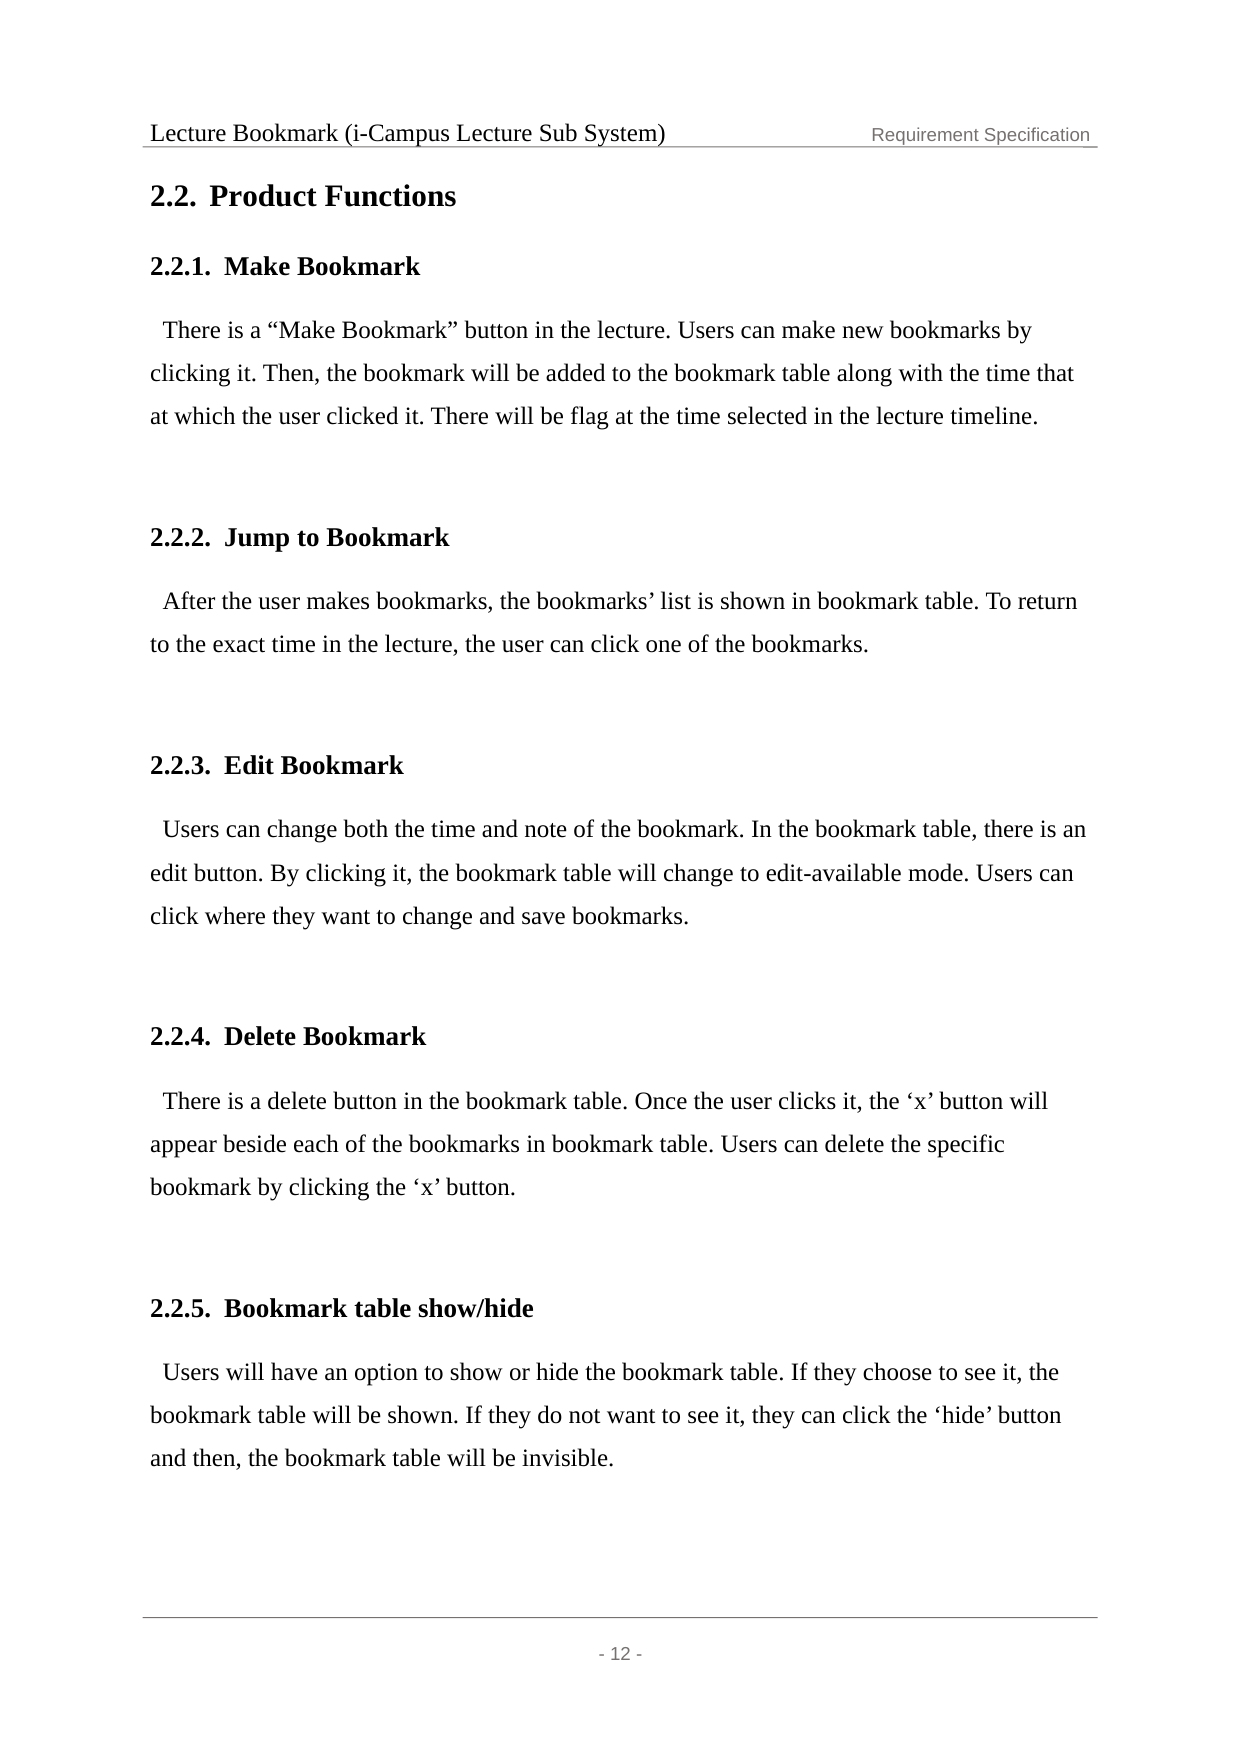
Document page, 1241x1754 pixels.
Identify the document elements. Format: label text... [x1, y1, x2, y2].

text There is a “Make Bookmark” button in the lecture. Users can make new bookmarks by clicking it. Then, the bookmark will be added to the bookmark table along with the time that at which the user clicked it. There will be flag at the time selected in the lecture timeline. [150, 315, 1090, 430]
list Make Bookmark [150, 250, 1090, 281]
text Users can change both the time and note of the bookmark. In the bookmark table, there is an edit button. By clicking it, the bookmark table will change to edit-available mode. Users can click where they want to change and save bookmarks. [150, 814, 1090, 929]
text Users will have an option to show or hide the bookmark table. If they choose to see it, the bookmark table will be shown. If they do not want to see it, they can click the ‘hide’ button and then, the bookmark table will be invisible. [150, 1357, 1090, 1472]
list Product Functions [150, 177, 1090, 213]
list Jump to Bookmark [150, 521, 1090, 552]
text There is a delete button in the bookmark table. Once the user clicks it, the ‘x’ button will appear beside each of the bookmarks in bookmark table. Users can delete the specific bookmark by clicking the ‘x’ button. [150, 1086, 1090, 1201]
text After the user makes bookmarks, the bookmarks’ list is shown in bookmark table. To return to the exact time in the lecture, the user can click one of the bookmarks. [150, 586, 1090, 658]
list Delete Bookmark [150, 1020, 1090, 1052]
list Edit Bookmark [150, 749, 1090, 780]
list Bookmark table show/hide [150, 1292, 1090, 1323]
